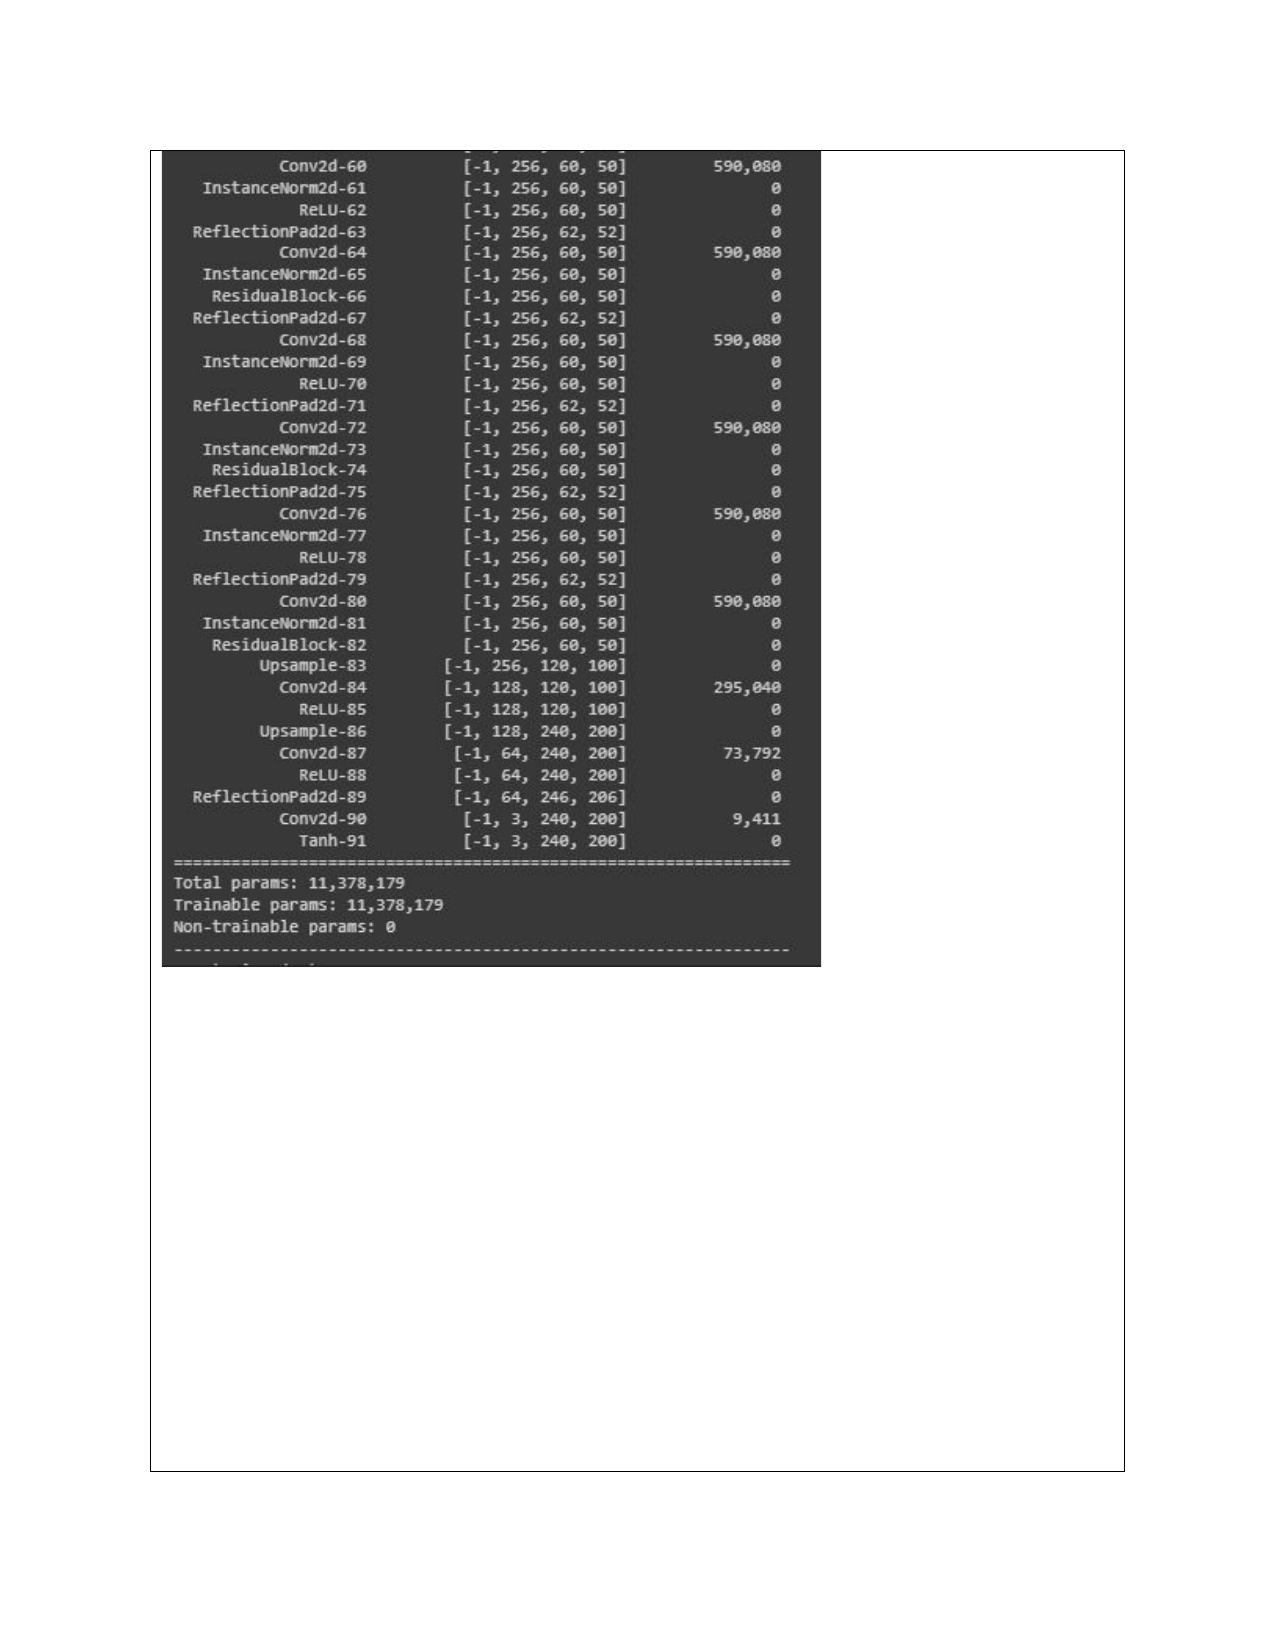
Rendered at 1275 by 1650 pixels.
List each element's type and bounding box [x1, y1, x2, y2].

table_header [151, 151, 1124, 1471]
picture [161, 151, 822, 967]
